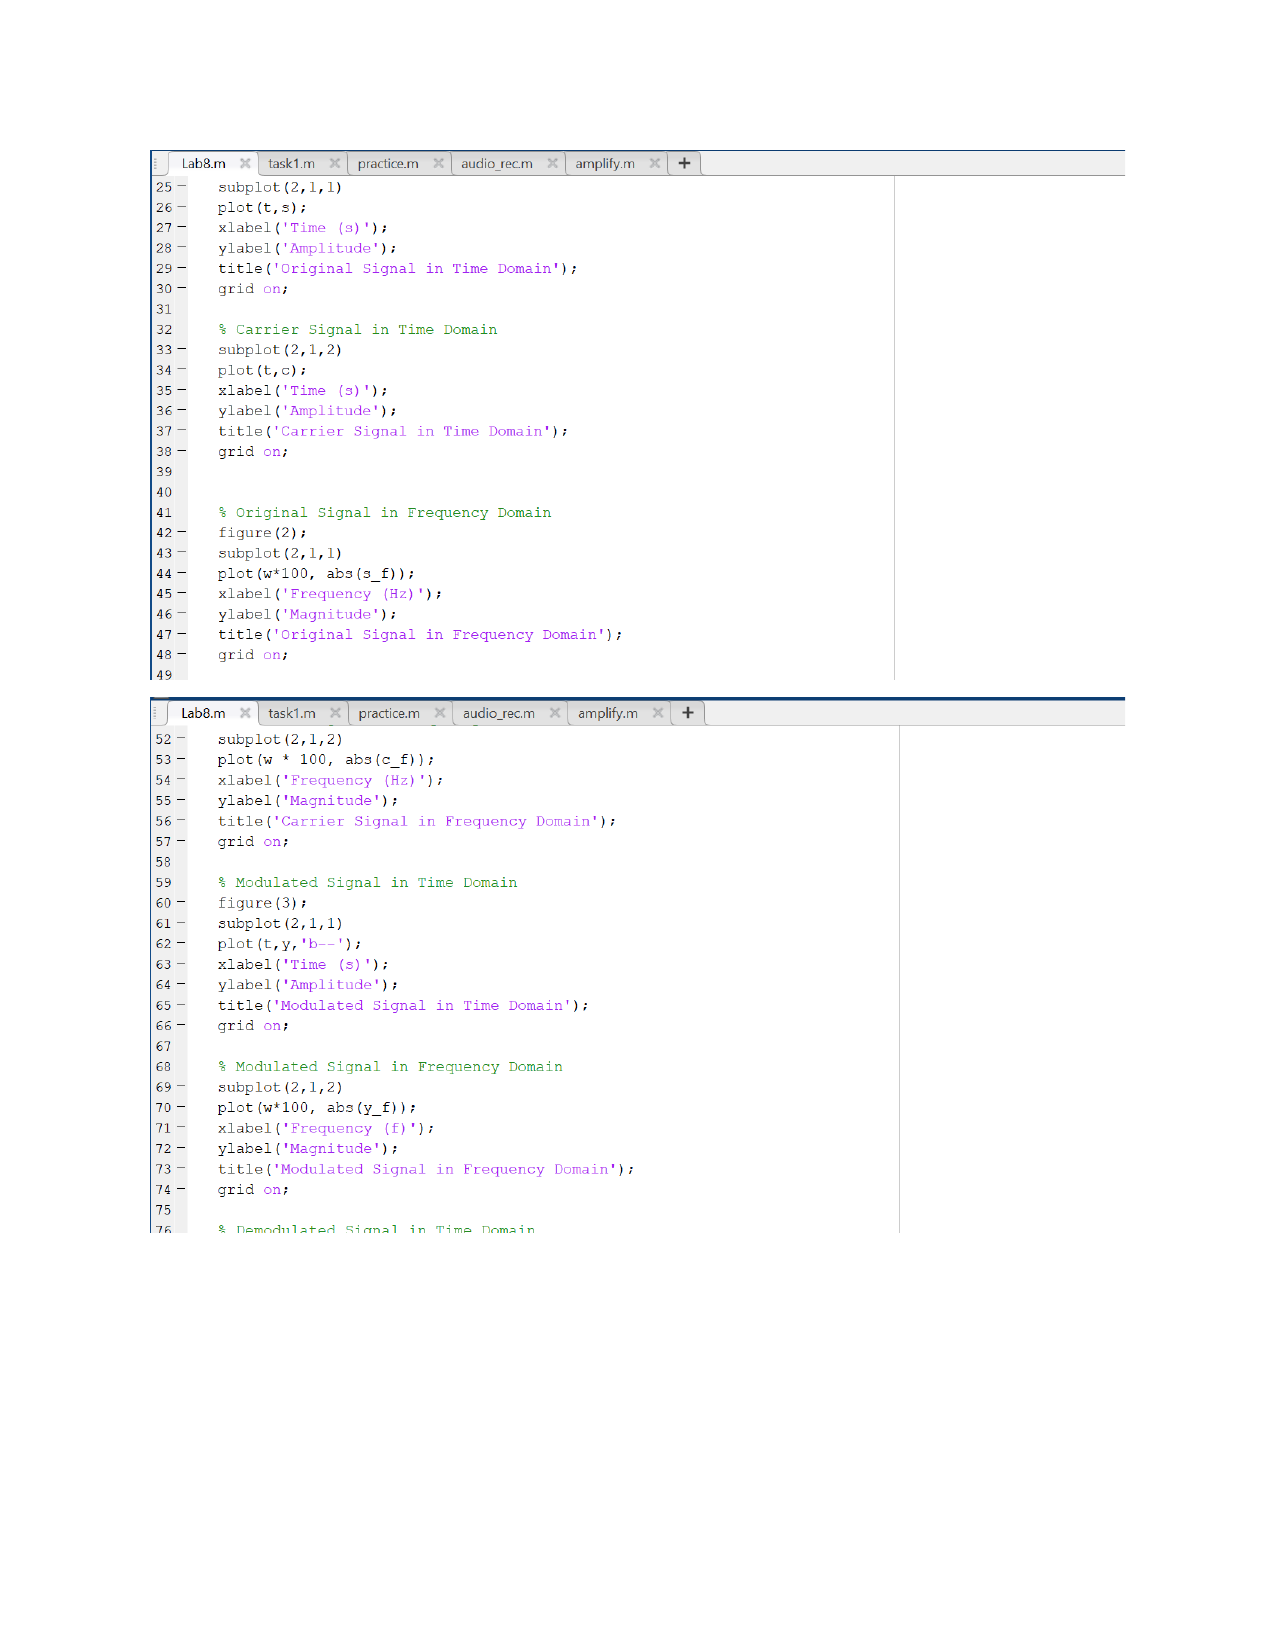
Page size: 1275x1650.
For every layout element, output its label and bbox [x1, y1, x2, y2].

picture [150, 150, 1125, 680]
picture [150, 697, 1125, 1233]
